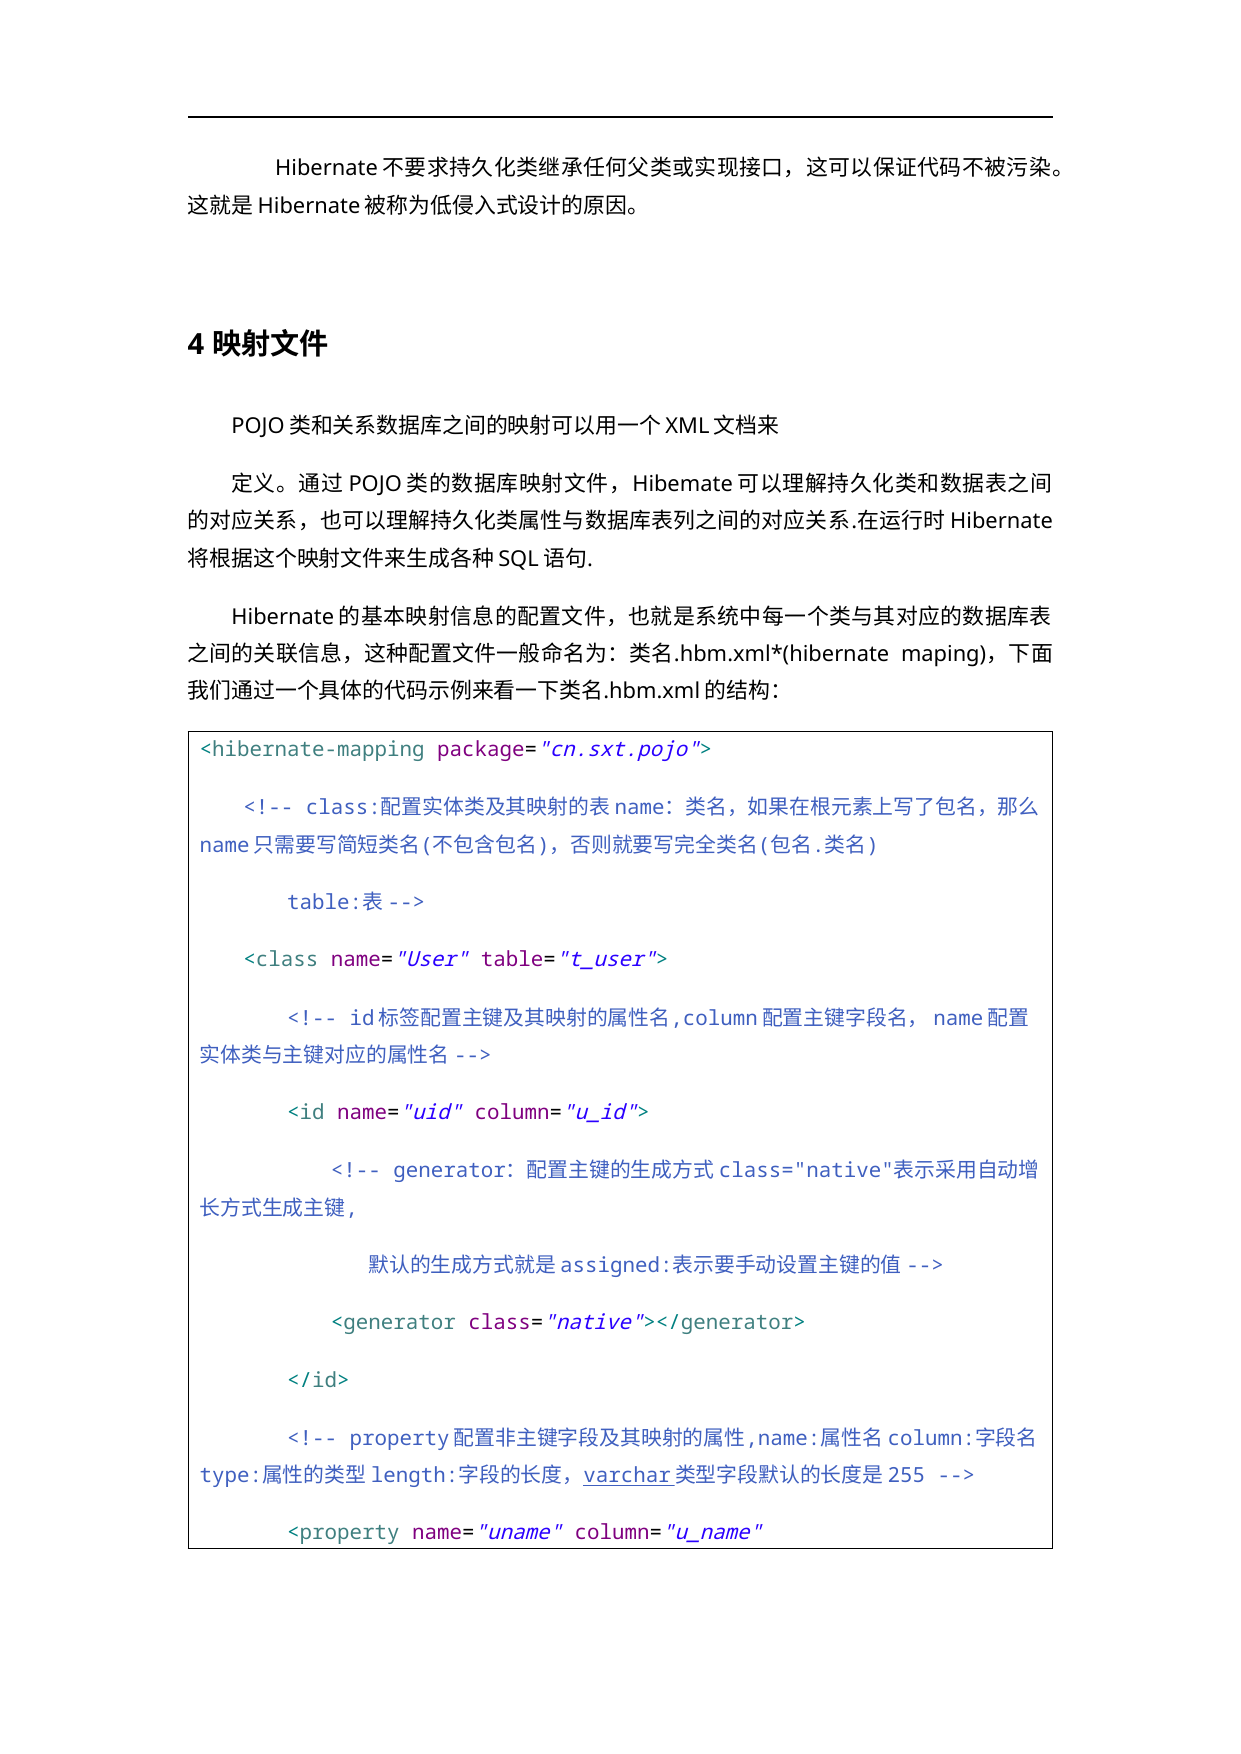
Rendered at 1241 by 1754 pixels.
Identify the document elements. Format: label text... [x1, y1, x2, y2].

text Hibernate不要求持久化类继承任何父类或实现接口，这可以保证代码不被污染。这就是Hibernate被称为低侵入式设计的原因。 [187, 150, 1053, 220]
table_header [189, 732, 1052, 1548]
text 定义。通过POJO类的数据库映射文件，Hibemate可以理解持久化类和数据表之间的对应关系，也可以理解持久化类属性与数据库表列之间的对应关系.在运行时Hibernate将根据这个映射文件来生成各种SQL语句. [187, 466, 1053, 573]
text Hibernate的基本映射信息的配置文件，也就是系统中每一个类与其对应的数据库表之间的关联信息，这种配置文件一般命名为：类名.hbm.xml*(hibernate maping)，下面我们通过一个具体的代码示例来看一下类名.hbm.xml的结构： [187, 598, 1053, 705]
text POJO类和关系数据库之间的映射可以用一个XML文档来 [187, 408, 1053, 440]
subtitle 映射文件 [187, 309, 1053, 374]
